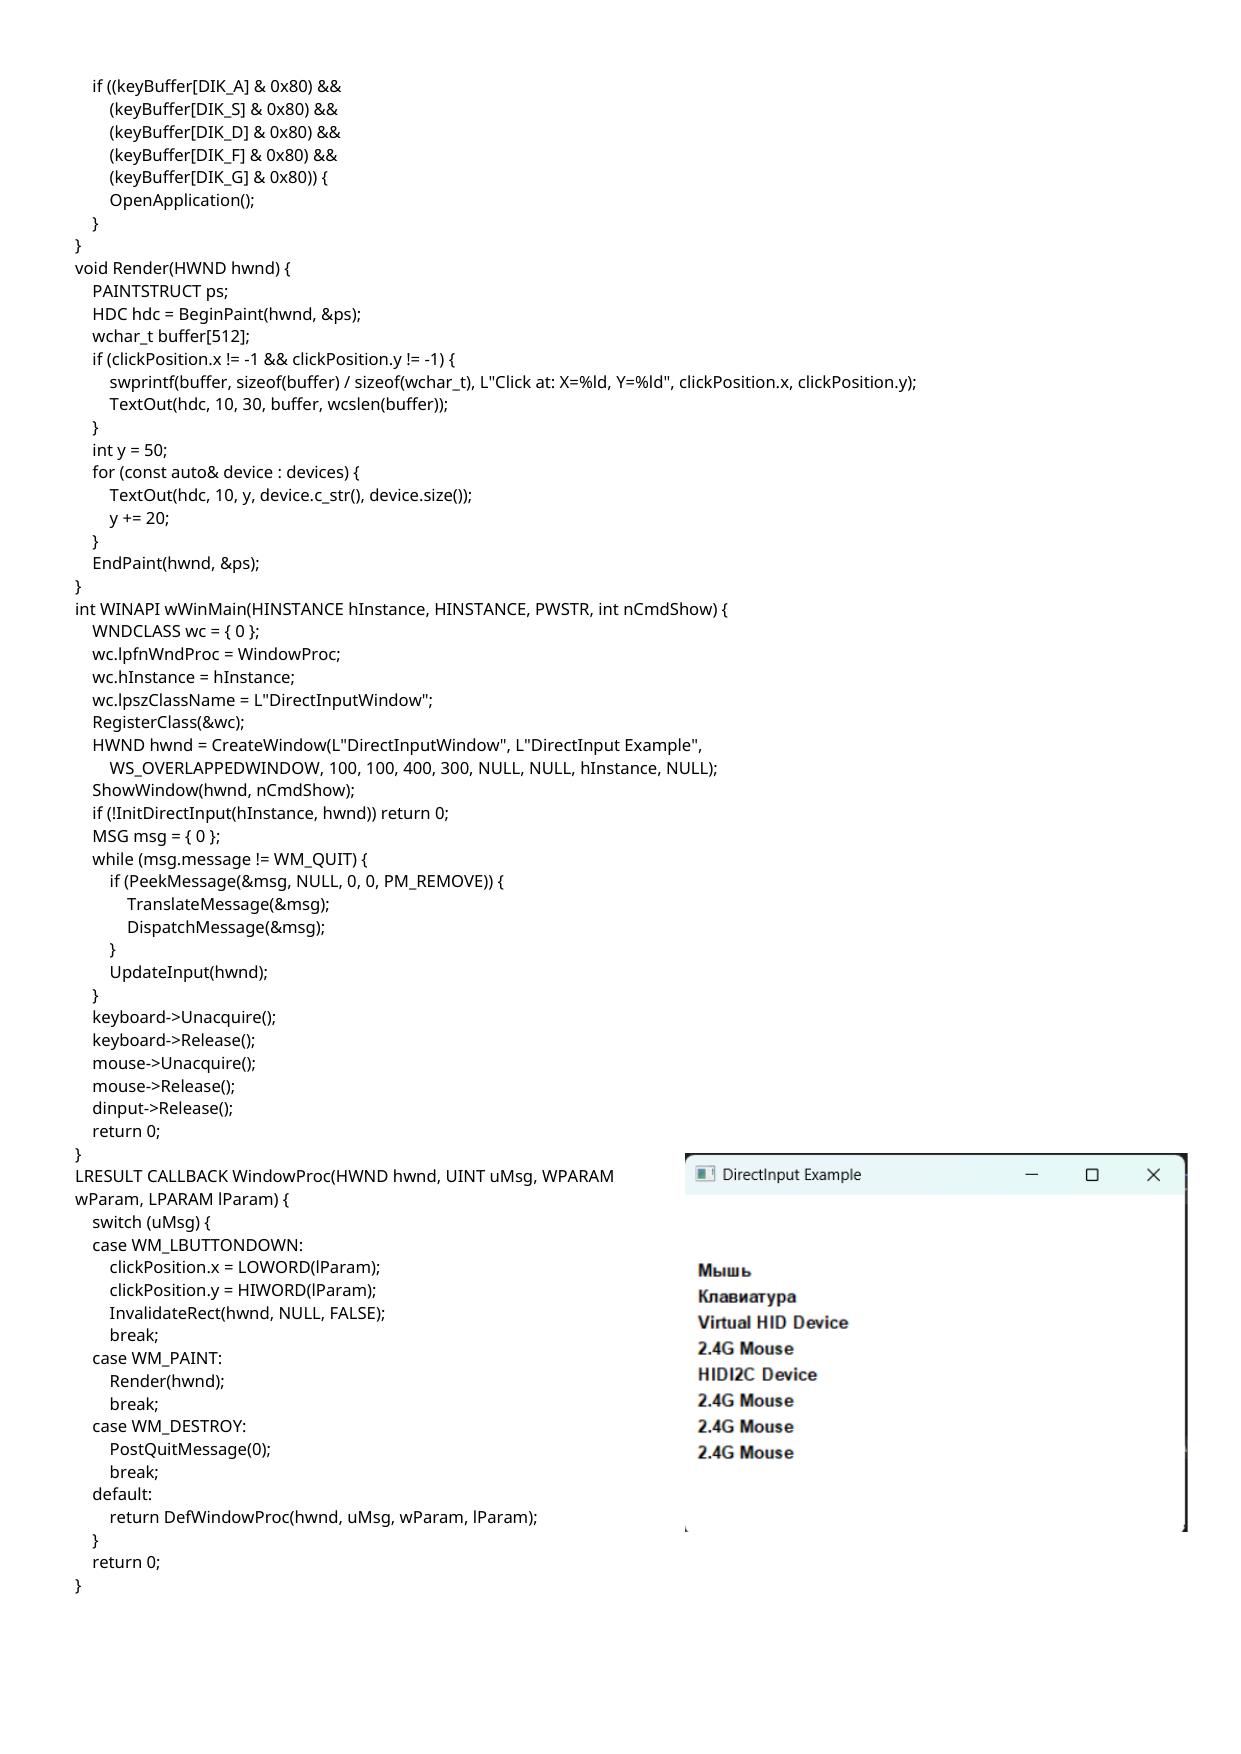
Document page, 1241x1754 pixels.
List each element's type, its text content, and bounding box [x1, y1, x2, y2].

text Render(hwnd); [75, 1369, 685, 1392]
text } [75, 1528, 1165, 1551]
text (keyBuffer[DIK_S] & 0x80) && [75, 98, 1165, 120]
text } [75, 416, 1165, 438]
text MSG msg = { 0 }; [75, 824, 1165, 847]
text for (const auto& device : devices) { [75, 461, 1165, 484]
text } [75, 938, 1165, 961]
text } [75, 529, 1165, 552]
text PAINTSTRUCT ps; [75, 279, 1165, 302]
text } [75, 574, 1165, 597]
text default: [75, 1483, 685, 1506]
text TranslateMessage(&msg); [75, 892, 1165, 915]
text WNDCLASS wc = { 0 }; [75, 620, 1165, 643]
text break; [75, 1460, 685, 1483]
text wc.lpfnWndProc = WindowProc; [75, 643, 1165, 665]
text (keyBuffer[DIK_G] & 0x80)) { [75, 166, 1165, 188]
text clickPosition.x = LOWORD(lParam); [75, 1256, 685, 1278]
text } [75, 211, 1165, 234]
text wchar_t buffer[512]; [75, 325, 1165, 347]
text swprintf(buffer, sizeof(buffer) / sizeof(wchar_t), L"Click at: X=%ld, Y=%ld", clickPosition.x, clickPosition.y); [75, 370, 1165, 393]
text int y = 50; [75, 438, 1165, 461]
text switch (uMsg) { [75, 1210, 685, 1233]
text ShowWindow(hwnd, nCmdShow); [75, 779, 1165, 802]
text mouse->Release(); [75, 1074, 1165, 1097]
text dinput->Release(); [75, 1097, 1165, 1119]
text return 0; [75, 1119, 1165, 1142]
text keyboard->Release(); [75, 1029, 1165, 1051]
text if (PeekMessage(&msg, NULL, 0, 0, PM_REMOVE)) { [75, 870, 1165, 892]
text TextOut(hdc, 10, y, device.c_str(), device.size()); [75, 484, 1165, 506]
text } [75, 983, 1165, 1006]
text EndPaint(hwnd, &ps); [75, 552, 1165, 574]
text void Render(HWND hwnd) { [75, 257, 1165, 279]
text mouse->Unacquire(); [75, 1051, 1165, 1074]
text if (clickPosition.x != -1 && clickPosition.y != -1) { [75, 347, 1165, 370]
text wc.lpszClassName = L"DirectInputWindow"; [75, 688, 1165, 711]
text case WM_LBUTTONDOWN: [75, 1233, 685, 1256]
text InvalidateRect(hwnd, NULL, FALSE); [75, 1301, 685, 1324]
text keyboard->Unacquire(); [75, 1006, 1165, 1029]
text while (msg.message != WM_QUIT) { [75, 847, 1165, 870]
text if (!InitDirectInput(hInstance, hwnd)) return 0; [75, 802, 1165, 824]
text LRESULT CALLBACK WindowProc(HWND hwnd, UINT uMsg, WPARAM wParam, LPARAM lParam) { [75, 1165, 685, 1210]
text break; [75, 1392, 685, 1415]
text (keyBuffer[DIK_F] & 0x80) && [75, 143, 1165, 166]
text if ((keyBuffer[DIK_A] & 0x80) && [75, 75, 1165, 98]
text OpenApplication(); [75, 188, 1165, 211]
text clickPosition.y = HIWORD(lParam); [75, 1278, 685, 1301]
text HWND hwnd = CreateWindow(L"DirectInputWindow", L"DirectInput Example", [75, 733, 1165, 756]
text int WINAPI wWinMain(HINSTANCE hInstance, HINSTANCE, PWSTR, int nCmdShow) { [75, 597, 1165, 620]
text y += 20; [75, 506, 1165, 529]
text case WM_PAINT: [75, 1347, 685, 1369]
text case WM_DESTROY: [75, 1415, 685, 1437]
text DispatchMessage(&msg); [75, 915, 1165, 938]
text return DefWindowProc(hwnd, uMsg, wParam, lParam); [75, 1506, 685, 1528]
text TextOut(hdc, 10, 30, buffer, wcslen(buffer)); [75, 393, 1165, 416]
text RegisterClass(&wc); [75, 711, 1165, 733]
text } [75, 234, 1165, 257]
text wc.hInstance = hInstance; [75, 665, 1165, 688]
text return 0; [75, 1551, 1165, 1574]
picture [685, 1153, 1188, 1532]
text WS_OVERLAPPEDWINDOW, 100, 100, 400, 300, NULL, NULL, hInstance, NULL); [75, 756, 1165, 779]
text PostQuitMessage(0); [75, 1437, 685, 1460]
text } [75, 1574, 1165, 1596]
text UpdateInput(hwnd); [75, 961, 1165, 983]
text HDC hdc = BeginPaint(hwnd, &ps); [75, 302, 1165, 325]
text break; [75, 1324, 685, 1347]
text } [75, 1142, 1165, 1165]
text (keyBuffer[DIK_D] & 0x80) && [75, 120, 1165, 143]
